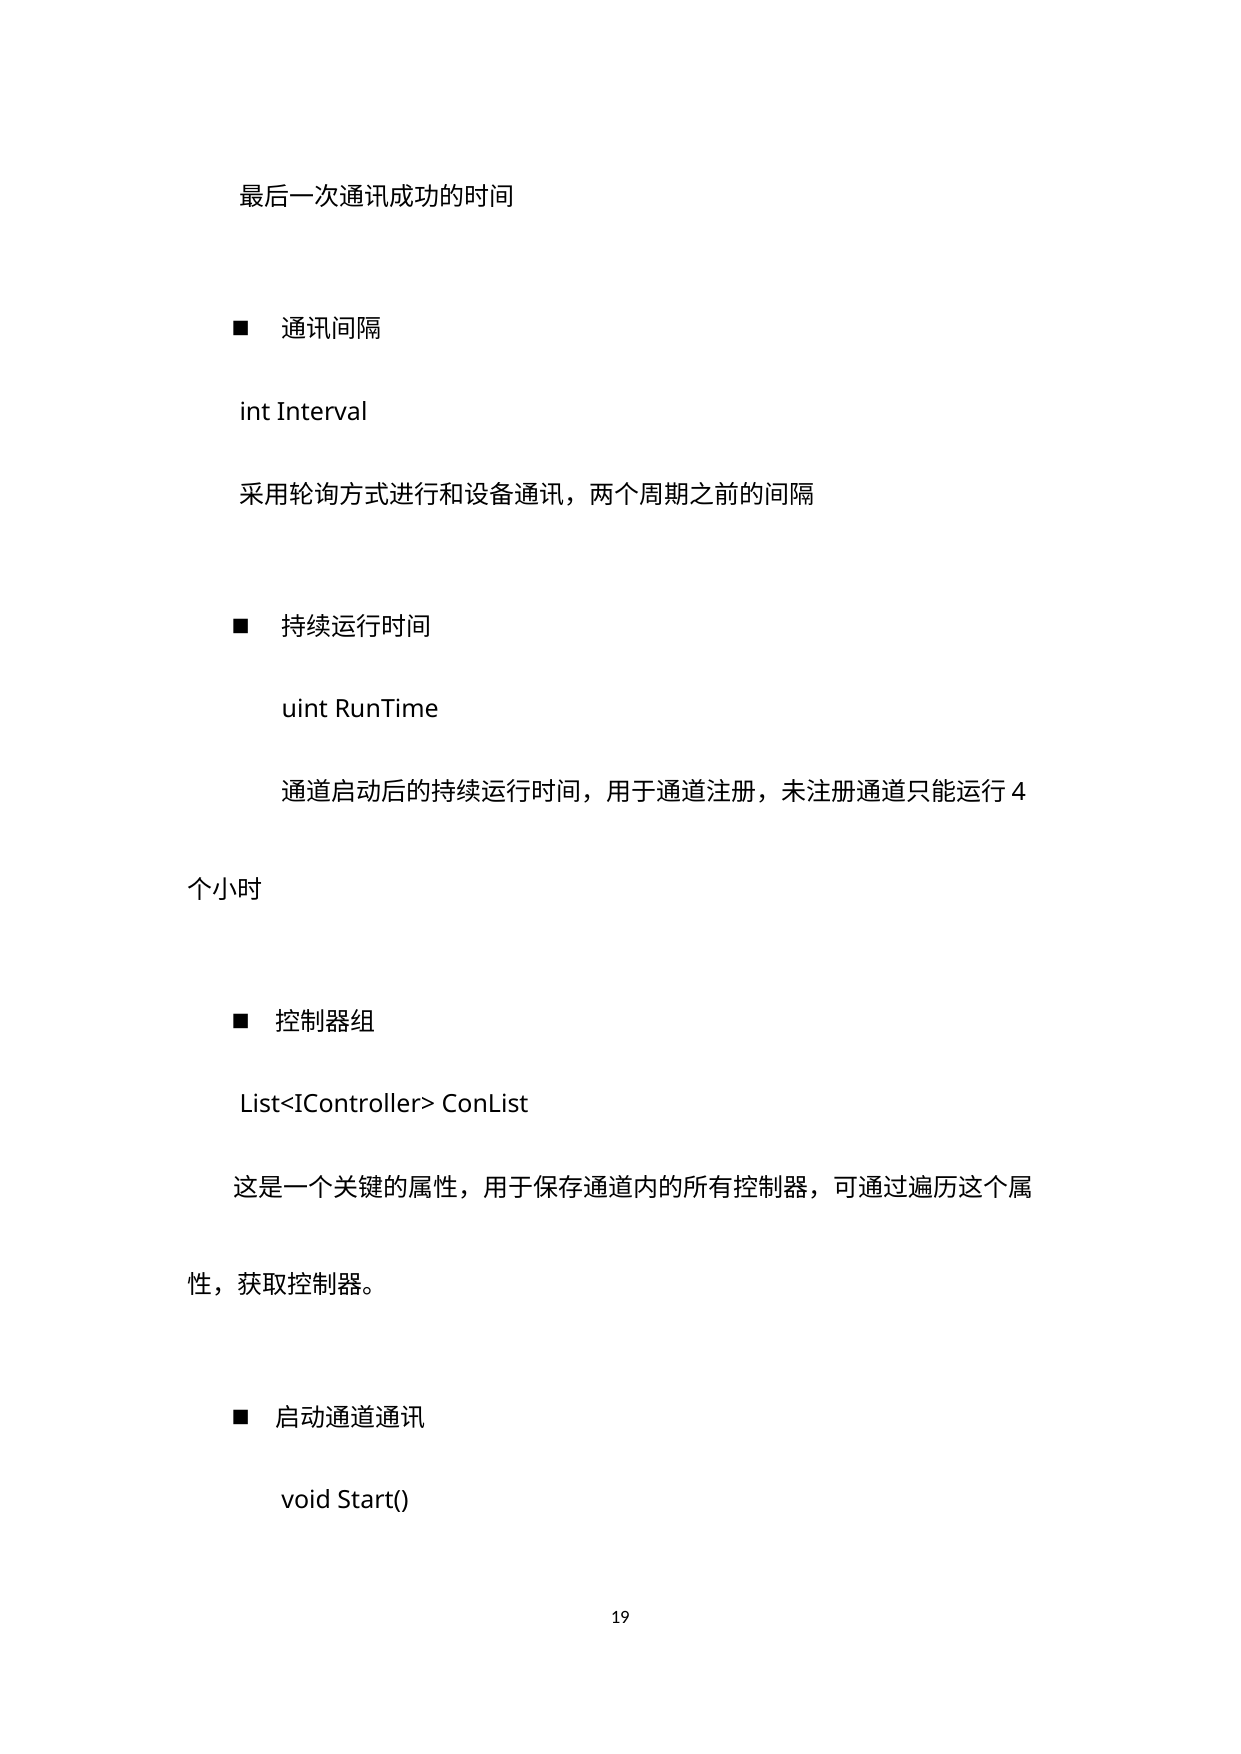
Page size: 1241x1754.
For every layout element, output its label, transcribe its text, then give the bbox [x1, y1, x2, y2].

text 采用轮询方式进行和设备通讯，两个周期之前的间隔 [187, 460, 1053, 525]
text uint RunTime [231, 675, 1053, 740]
text 通道启动后的持续运行时间，用于通道注册，未注册通道只能运行4个小时 [187, 757, 1053, 920]
text 最后一次通讯成功的时间 [187, 162, 1053, 227]
list 通讯间隔 [231, 294, 1053, 359]
list 控制器组 [231, 987, 1053, 1052]
list 持续运行时间 [231, 592, 1053, 657]
list 启动通道通讯 [231, 1383, 1053, 1448]
text int Interval [187, 378, 1053, 443]
text List<IController> ConList [187, 1071, 1053, 1136]
text void Start() [231, 1466, 1053, 1531]
text 这是一个关键的属性，用于保存通道内的所有控制器，可通过遍历这个属性，获取控制器。 [187, 1153, 1053, 1315]
